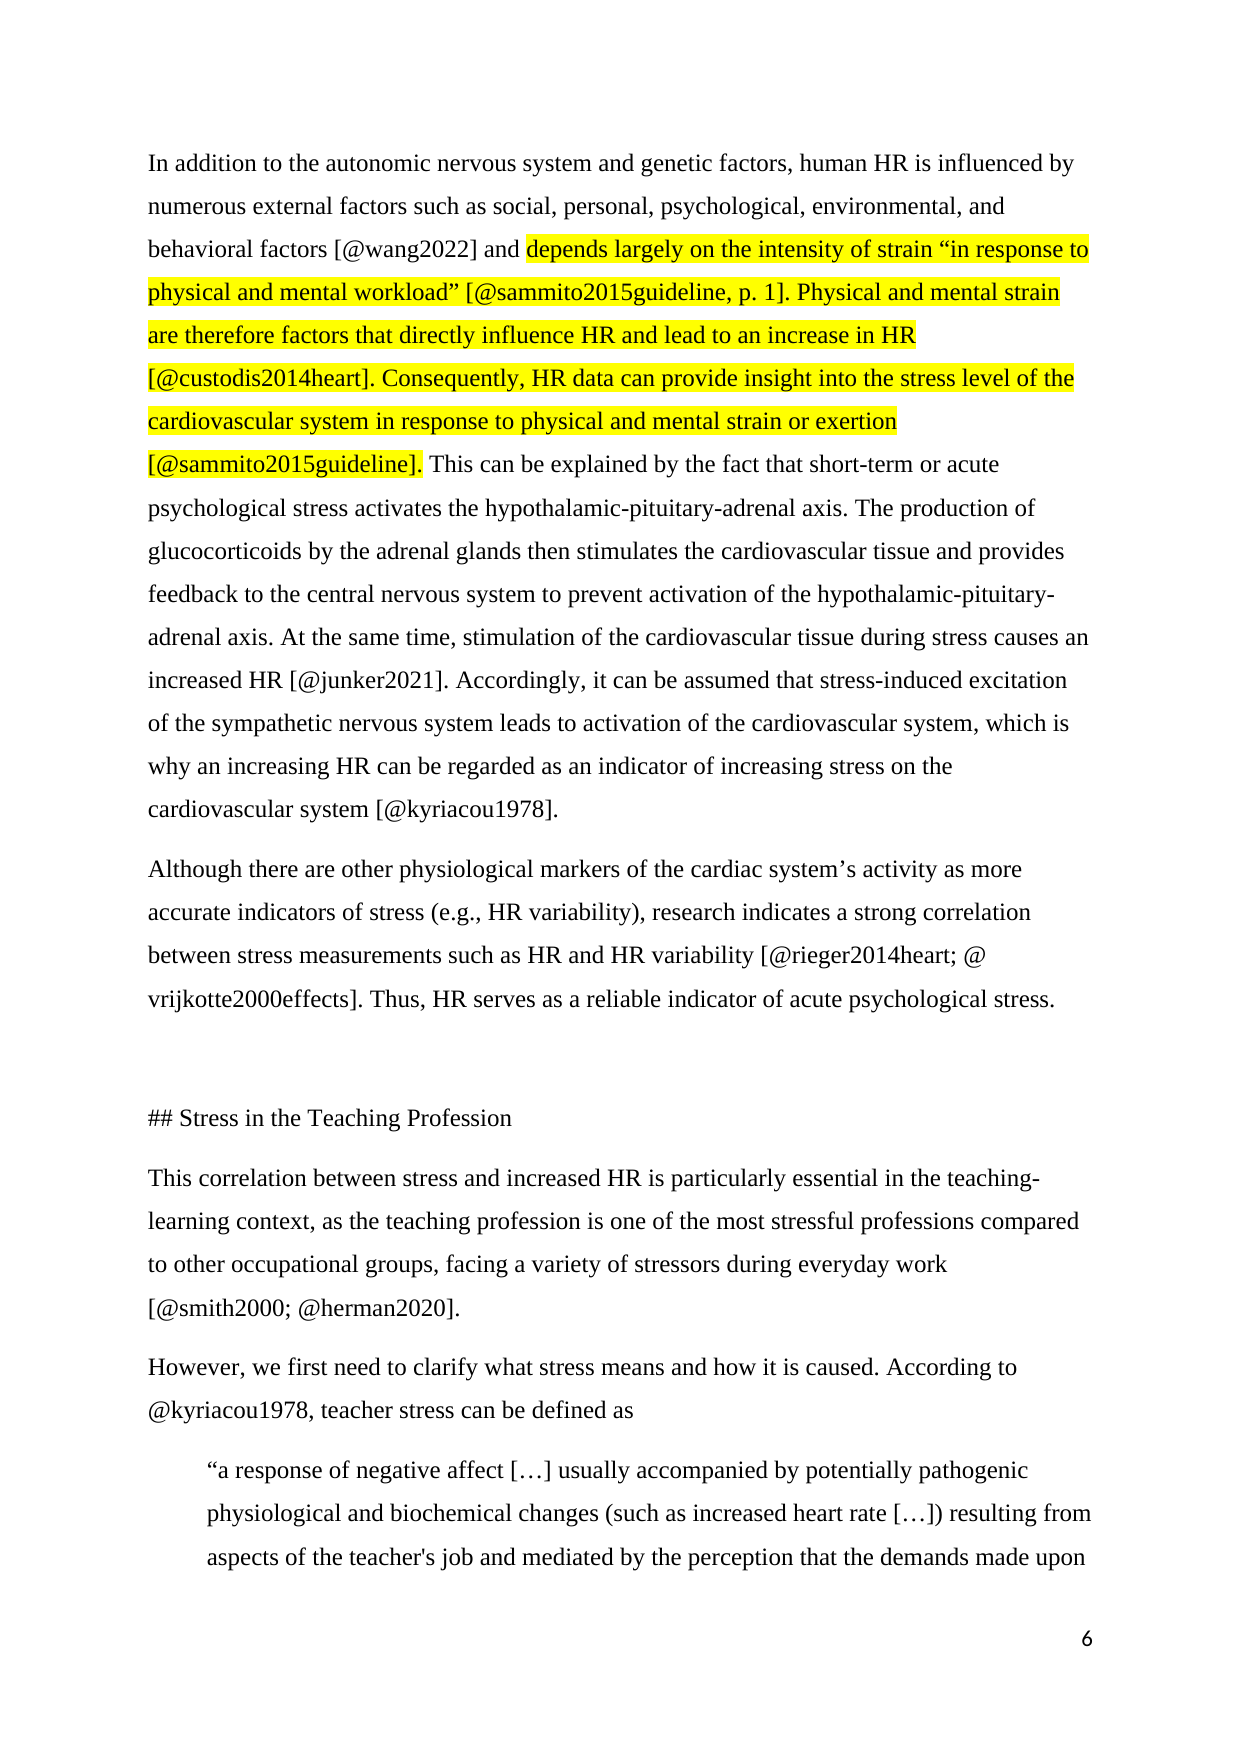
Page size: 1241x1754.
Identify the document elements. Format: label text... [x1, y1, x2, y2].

text In addition to the autonomic nervous system and genetic factors, human HR is influenced by numerous external factors such as social, personal, psychological, environmental, and behavioral factors [@wang2022] and depends largely on the intensity of strain “in response to physical and mental workload” [@sammito2015guideline, p. 1]. Physical and mental strain are therefore factors that directly influence HR and lead to an increase in HR [@custodis2014heart]. Consequently, HR data can provide insight into the stress level of the cardiovascular system in response to physical and mental strain or exertion [@sammito2015guideline]. This can be explained by the fact that short-term or acute psychological stress activates the hypothalamic-pituitary-adrenal axis. The production of glucocorticoids by the adrenal glands then stimulates the cardiovascular tissue and provides feedback to the central nervous system to prevent activation of the hypothalamic-pituitary-adrenal axis. At the same time, stimulation of the cardiovascular tissue during stress causes an increased HR [@junker2021]. Accordingly, it can be assumed that stress-induced excitation of the sympathetic nervous system leads to activation of the cardiovascular system, which is why an increasing HR can be regarded as an indicator of increasing stress on the cardiovascular system [@kyriacou1978]. [148, 148, 1093, 823]
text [207, 1455, 1093, 1570]
text Although there are other physiological markers of the cardiac system’s activity as more accurate indicators of stress (e.g., HR variability), research indicates a strong correlation between stress measurements such as HR and HR variability [@rieger2014heart; @ vrijkotte2000effects]. Thus, HR serves as a reliable indicator of acute psychological stress. [148, 854, 1093, 1013]
text However, we first need to clarify what stress means and how it is caused. According to @kyriacou1978, teacher stress can be defined as [148, 1352, 1093, 1424]
text ## Stress in the Teaching Profession [148, 1103, 1093, 1132]
text This correlation between stress and increased HR is particularly essential in the teaching-learning context, as the teaching profession is one of the most stressful professions compared to other occupational groups, facing a variety of stressors during everyday work [@smith2000; @herman2020]. [148, 1163, 1093, 1321]
